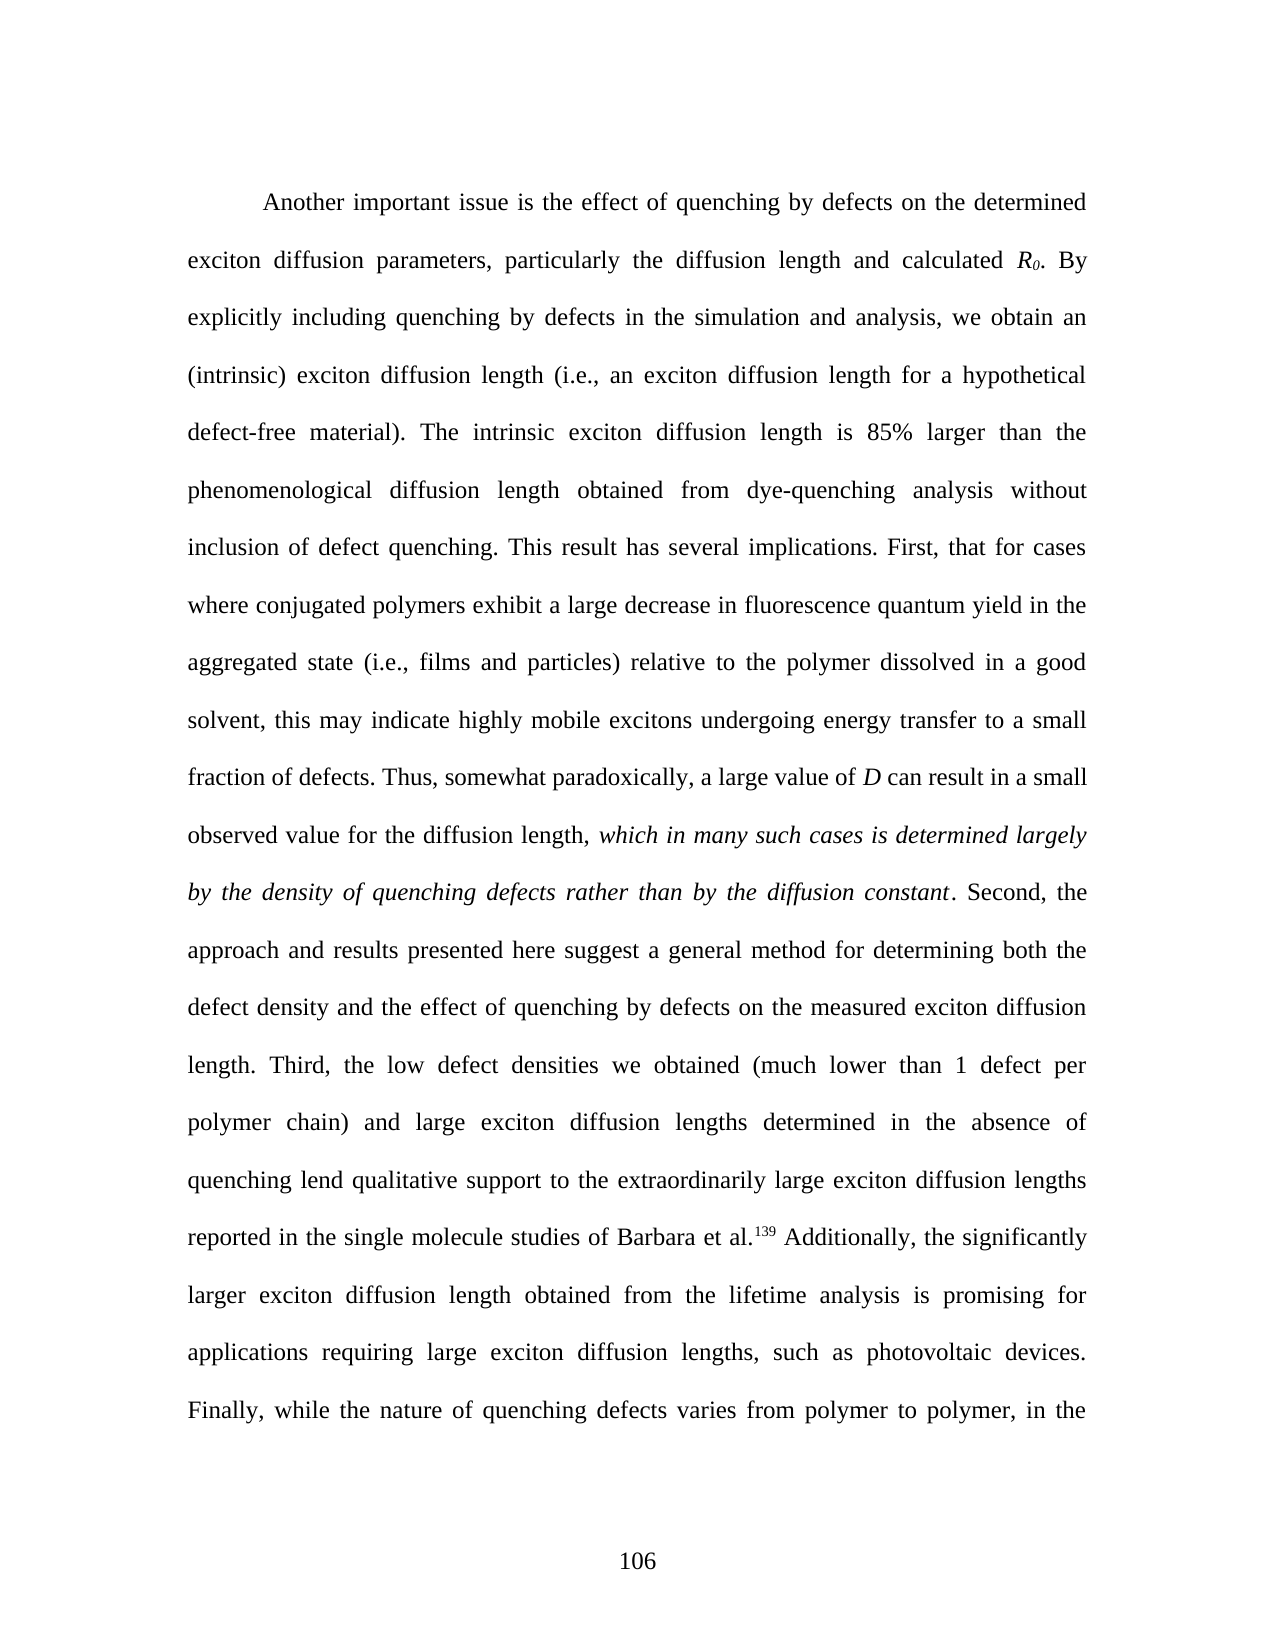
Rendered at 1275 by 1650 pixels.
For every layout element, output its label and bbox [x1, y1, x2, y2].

text [187, 187, 1087, 1424]
